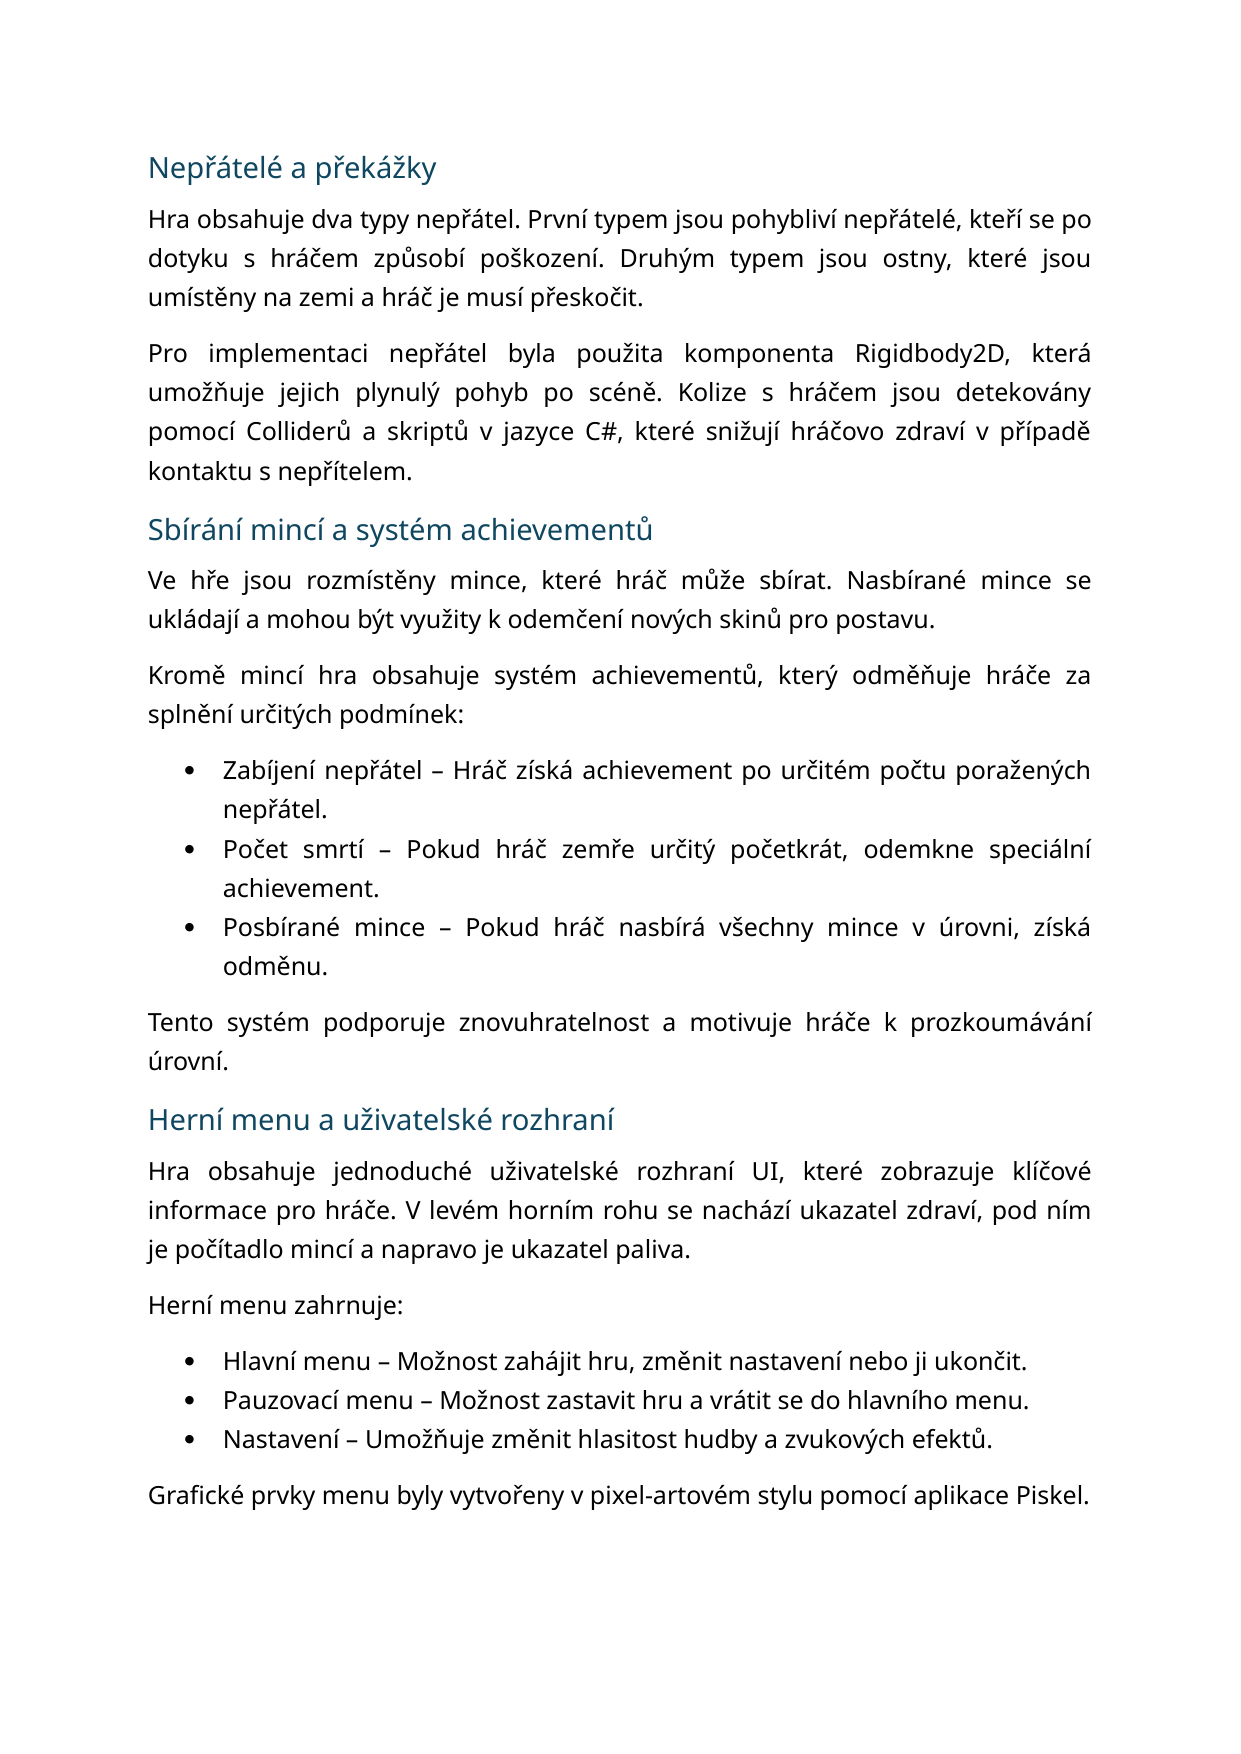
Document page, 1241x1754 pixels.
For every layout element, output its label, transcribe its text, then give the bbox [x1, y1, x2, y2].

text Grafické prvky menu byly vytvořeny v pixel-artovém stylu pomocí aplikace Piskel. [148, 1478, 1093, 1512]
list Hlavní menu – Možnost zahájit hru, změnit nastavení nebo ji ukončit. [185, 1344, 1093, 1378]
list Počet smrtí – Pokud hráč zemře určitý početkrát, odemkne speciální achievement. [185, 831, 1093, 904]
text Hra obsahuje dva typy nepřátel. První typem jsou pohybliví nepřátelé, kteří se po dotyku s hráčem způsobí poškození. Druhým typem jsou ostny, které jsou umístěny na zemi a hráč je musí přeskočit. [148, 202, 1093, 314]
text Kromě mincí hra obsahuje systém achievementů, který odměňuje hráče za splnění určitých podmínek: [148, 658, 1093, 731]
list Pauzovací menu – Možnost zastavit hru a vrátit se do hlavního menu. [185, 1383, 1093, 1417]
subtitle Sbírání mincí a systém achievementů [148, 509, 1093, 549]
text Pro implementaci nepřátel byla použita komponenta Rigidbody2D, která umožňuje jejich plynulý pohyb po scéně. Kolize s hráčem jsou detekovány pomocí Colliderů a skriptů v jazyce C#, které snižují hráčovo zdraví v případě kontaktu s nepřítelem. [148, 336, 1093, 487]
subtitle Nepřátelé a překážky [148, 148, 1093, 187]
subtitle Herní menu a uživatelské rozhraní [148, 1100, 1093, 1139]
text Ve hře jsou rozmístěny mince, které hráč může sbírat. Nasbírané mince se ukládají a mohou být využity k odemčení nových skinů pro postavu. [148, 563, 1093, 636]
text Hra obsahuje jednoduché uživatelské rozhraní UI, které zobrazuje klíčové informace pro hráče. V levém horním rohu se nachází ukazatel zdraví, pod ním je počítadlo mincí a napravo je ukazatel paliva. [148, 1154, 1093, 1266]
list Nastavení – Umožňuje změnit hlasitost hudby a zvukových efektů. [185, 1422, 1093, 1456]
list Zabíjení nepřátel – Hráč získá achievement po určitém počtu poražených nepřátel. [185, 753, 1093, 826]
text Herní menu zahrnuje: [148, 1288, 1093, 1322]
text Tento systém podporuje znovuhratelnost a motivuje hráče k prozkoumávání úrovní. [148, 1005, 1093, 1078]
list Posbírané mince – Pokud hráč nasbírá všechny mince v úrovni, získá odměnu. [185, 910, 1093, 983]
